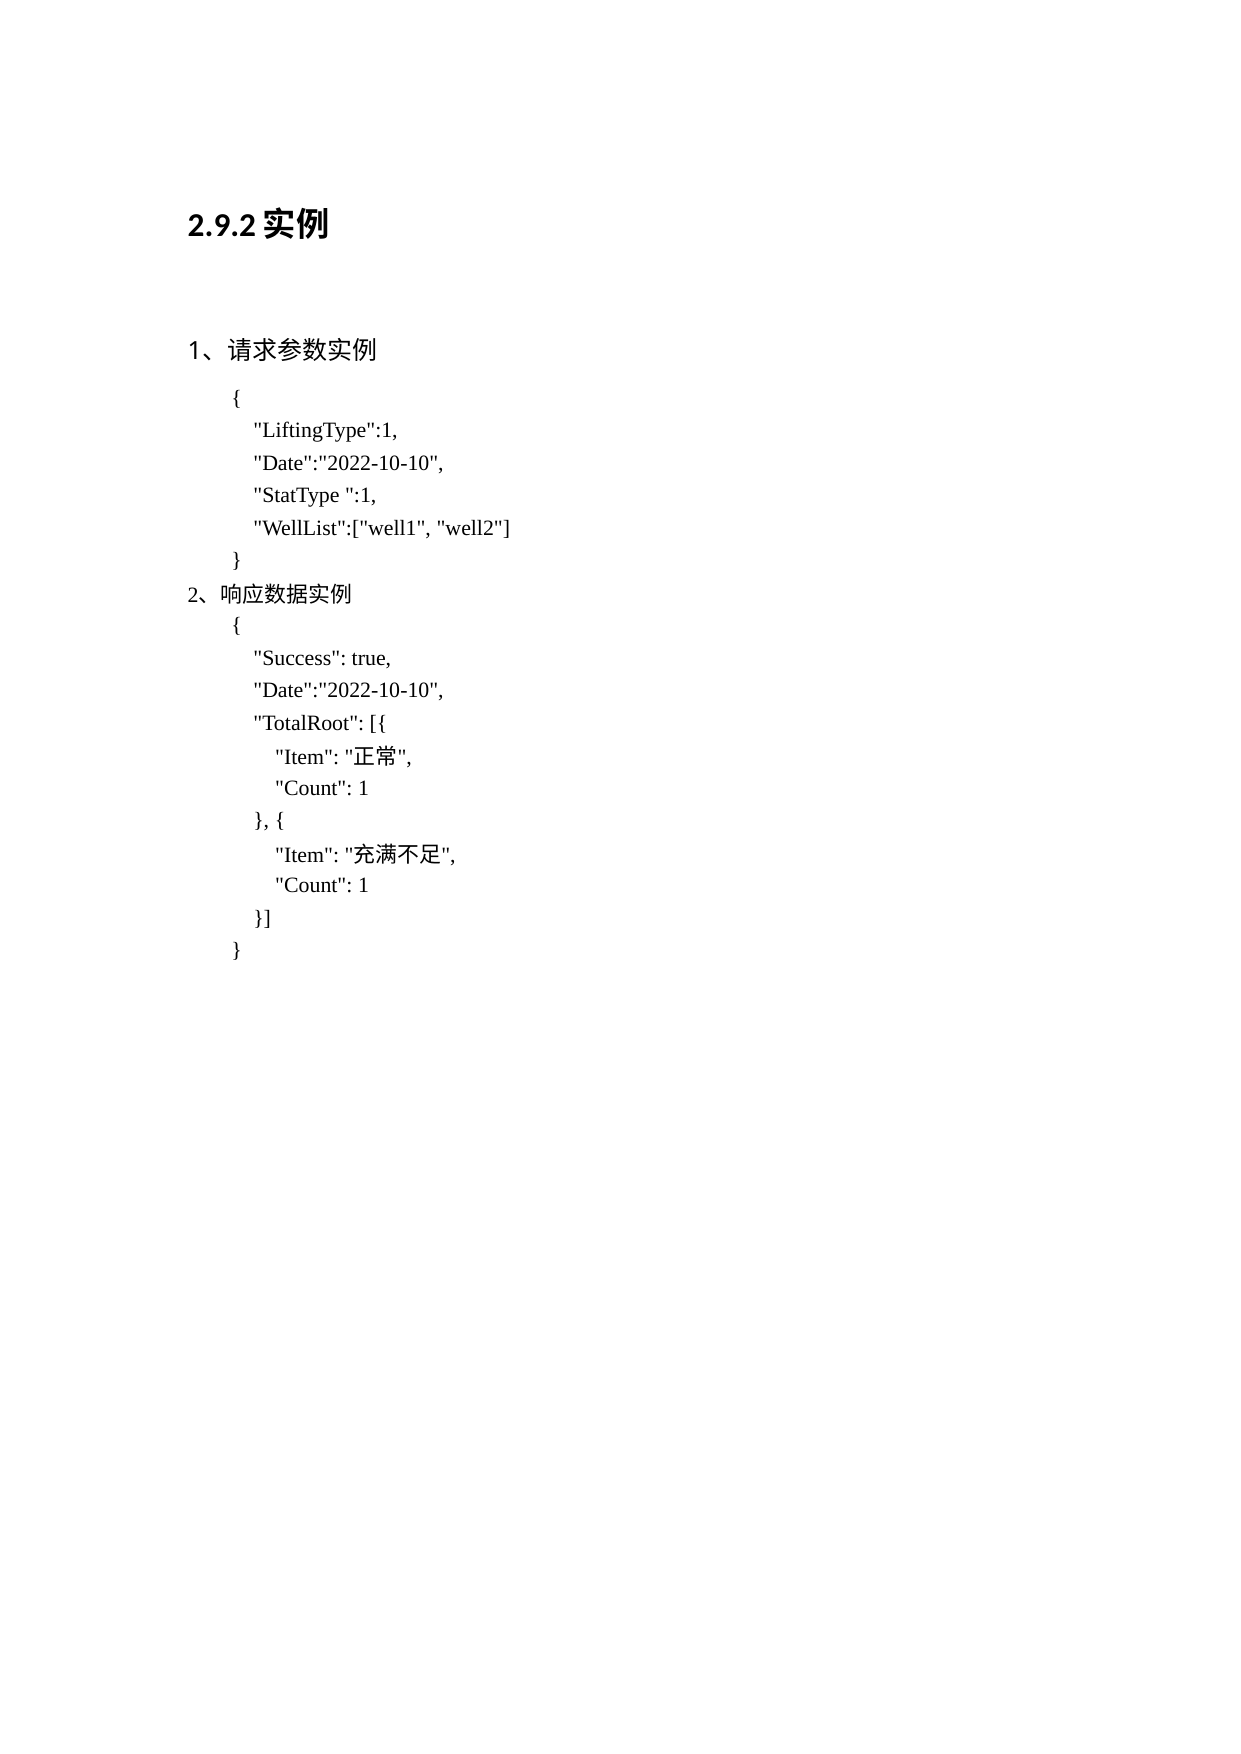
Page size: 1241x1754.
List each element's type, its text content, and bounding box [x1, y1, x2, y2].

text }] [187, 901, 1053, 934]
text "StatType ":1, [187, 479, 1053, 511]
text "WellList":["well1", "well2"] [187, 511, 1053, 544]
text "Success": true, [187, 641, 1053, 674]
text } [187, 544, 1053, 576]
text }, { [187, 804, 1053, 836]
text "Date":"2022-10-10", [187, 446, 1053, 479]
text "LiftingType":1, [187, 414, 1053, 446]
text "TotalRoot": [{ [187, 706, 1053, 739]
text "Count": 1 [187, 771, 1053, 804]
text { [187, 609, 1053, 641]
text 1、请求参数实例 [187, 316, 1053, 381]
text "Date":"2022-10-10", [187, 674, 1053, 706]
text { [187, 381, 1053, 414]
text } [187, 934, 1053, 966]
text "Item": "正常", [187, 739, 1053, 771]
text "Count": 1 [187, 869, 1053, 901]
subtitle 2.9.2实例 [187, 189, 1053, 254]
text 2、响应数据实例 [187, 576, 1053, 609]
text "Item": "充满不足", [187, 836, 1053, 869]
